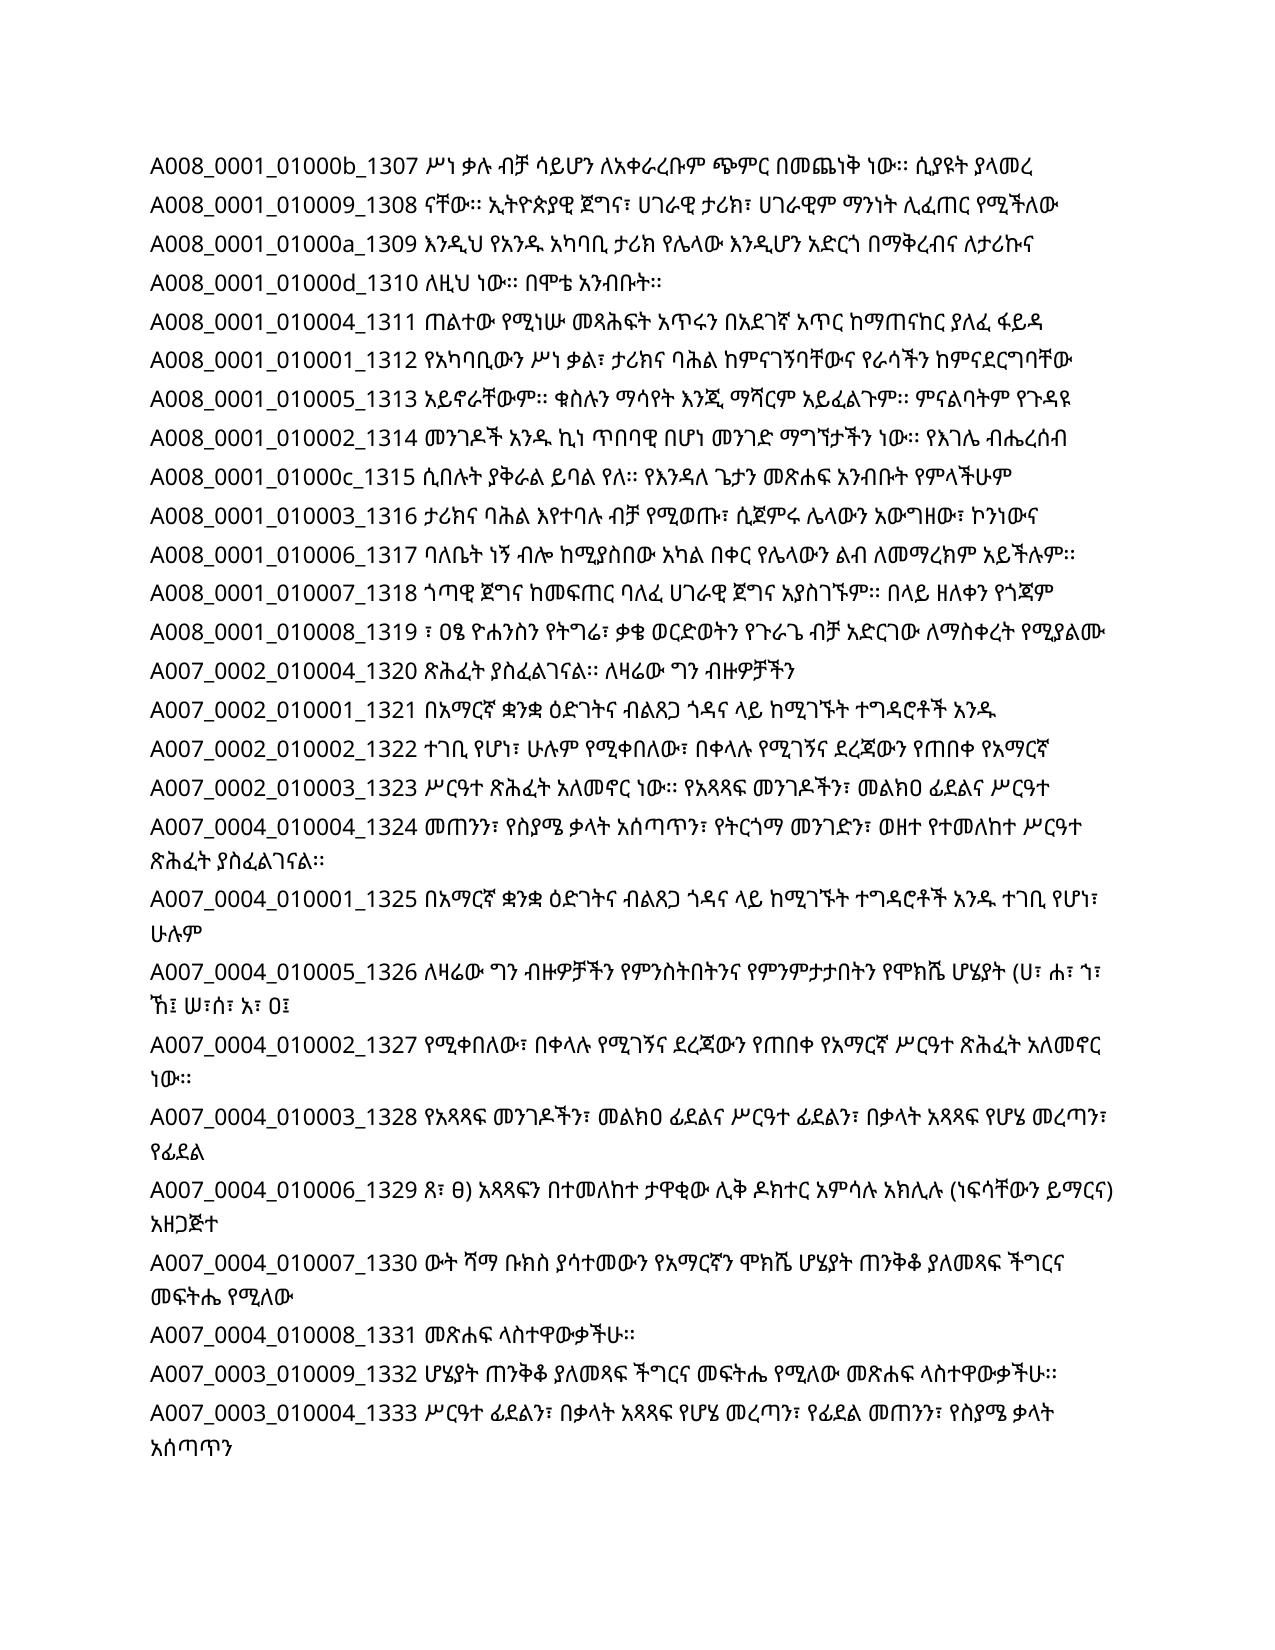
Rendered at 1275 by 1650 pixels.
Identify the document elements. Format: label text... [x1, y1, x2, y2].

text A007_0004_010002_1327 የሚቀበለው፣ በቀላሉ የሚገኝና ደረጃውን የጠበቀ የአማርኛ ሥርዓተ ጽሕፈት አለመኖር ነው፡፡ [150, 1029, 1125, 1097]
text A007_0002_010003_1323 ሥርዓተ ጽሕፈት አለመኖር ነው፡፡ የአጻጻፍ መንገዶችን፣ መልክዐ ፊደልና ሥርዓተ [150, 772, 1125, 806]
text A007_0004_010001_1325 በአማርኛ ቋንቋ ዕድገትና ብልጸጋ ጎዳና ላይ ከሚገኙት ተግዳሮቶች አንዱ ተገቢ የሆነ፣ ሁሉም [150, 883, 1125, 951]
text A007_0002_010001_1321 በአማርኛ ቋንቋ ዕድገትና ብልጸጋ ጎዳና ላይ ከሚገኙት ተግዳሮቶች አንዱ [150, 694, 1125, 728]
text A007_0003_010009_1332 ሆሄያት ጠንቅቆ ያለመጻፍ ችግርና መፍትሔ የሚለው መጽሐፍ ላስተዋውቃችሁ፡፡ [150, 1358, 1125, 1392]
text A007_0004_010008_1331 መጽሐፍ ላስተዋውቃችሁ፡፡ [150, 1319, 1125, 1353]
text A008_0001_010004_1311 ጠልተው የሚነሡ መጻሕፍት አጥሩን በአደገኛ አጥር ከማጠናከር ያለፈ ፋይዳ [150, 305, 1125, 339]
text A007_0002_010004_1320 ጽሕፈት ያስፈልገናል፡፡ ለዛሬው ግን ብዙዎቻችን [150, 655, 1125, 689]
text A008_0001_010006_1317 ባለቤት ነኝ ብሎ ከሚያስበው አካል በቀር የሌላውን ልብ ለመማረክም አይችሉም፡፡ [150, 538, 1125, 572]
text A008_0001_01000c_1315 ሲበሉት ያቅራል ይባል የለ፡፡ የእንዳለ ጌታን መጽሐፍ አንብቡት የምላችሁም [150, 461, 1125, 495]
text A007_0004_010004_1324 መጠንን፣ የስያሜ ቃላት አሰጣጥን፣ የትርጎማ መንገድን፣ ወዘተ የተመለከተ ሥርዓተ ጽሕፈት ያስፈልገናል፡፡ [150, 811, 1125, 879]
text A007_0004_010006_1329 ጸ፣ ፀ) አጻጻፍን በተመለከተ ታዋቂው ሊቅ ዶክተር አምሳሉ አክሊሉ (ነፍሳቸውን ይማርና) አዘጋጅተ [150, 1174, 1125, 1242]
text A008_0001_010002_1314 መንገዶች አንዱ ኪነ ጥበባዊ በሆነ መንገድ ማግኘታችን ነው፡፡ የእገሌ ብሔረሰብ [150, 422, 1125, 456]
text A007_0002_010002_1322 ተገቢ የሆነ፣ ሁሉም የሚቀበለው፣ በቀላሉ የሚገኝና ደረጃውን የጠበቀ የአማርኛ [150, 733, 1125, 767]
text A008_0001_01000b_1307 ሥነ ቃሉ ብቻ ሳይሆን ለአቀራረቡም ጭምር በመጨነቅ ነው፡፡ ሲያዩት ያላመረ [150, 150, 1125, 184]
text A008_0001_010009_1308 ናቸው፡፡ ኢትዮጵያዊ ጀግና፣ ሀገራዊ ታሪክ፣ ሀገራዊም ማንነት ሊፈጠር የሚችለው [150, 189, 1125, 223]
text A008_0001_01000d_1310 ለዚህ ነው፡፡ በሞቴ አንብቡት፡፡ [150, 267, 1125, 300]
text A008_0001_010003_1316 ታሪክና ባሕል እየተባሉ ብቻ የሚወጡ፣ ሲጀምሩ ሌላውን አውግዘው፣ ኮንነውና [150, 500, 1125, 533]
text A008_0001_010007_1318 ጎጣዊ ጀግና ከመፍጠር ባለፈ ሀገራዊ ጀግና አያስገኙም፡፡ በላይ ዘለቀን የጎጃም [150, 577, 1125, 611]
text A008_0001_01000a_1309 እንዲህ የአንዱ አካባቢ ታሪክ የሌላው እንዲሆን አድርጎ በማቅረብና ለታሪኩና [150, 228, 1125, 262]
text A007_0003_010004_1333 ሥርዓተ ፊደልን፣ በቃላት አጻጻፍ የሆሄ መረጣን፣ የፊደል መጠንን፣ የስያሜ ቃላት አሰጣጥን [150, 1397, 1125, 1465]
text A007_0004_010005_1326 ለዛሬው ግን ብዙዎቻችን የምንስትበትንና የምንምታታበትን የሞክሼ ሆሄያት (ሀ፣ ሐ፣ ኀ፣ ኸ፤ ሠ፣ሰ፣ አ፣ ዐ፤ [150, 956, 1125, 1024]
text A008_0001_010008_1319 ፣ ዐፄ ዮሐንስን የትግሬ፣ ቃቄ ወርድወትን የጉራጌ ብቻ አድርገው ለማስቀረት የሚያልሙ [150, 616, 1125, 650]
text A008_0001_010001_1312 የአካባቢውን ሥነ ቃል፣ ታሪክና ባሕል ከምናገኝባቸውና የራሳችን ከምናደርግባቸው [150, 344, 1125, 378]
text A007_0004_010007_1330 ውት ሻማ ቡክስ ያሳተመውን የአማርኛን ሞክሼ ሆሄያት ጠንቅቆ ያለመጻፍ ችግርና መፍትሔ የሚለው [150, 1247, 1125, 1315]
text A007_0004_010003_1328 የአጻጻፍ መንገዶችን፣ መልክዐ ፊደልና ሥርዓተ ፊደልን፣ በቃላት አጻጻፍ የሆሄ መረጣን፣ የፊደል [150, 1101, 1125, 1169]
text A008_0001_010005_1313 አይኖራቸውም፡፡ ቁስሉን ማሳየት እንጂ ማሻርም አይፈልጉም፡፡ ምናልባትም የጉዳዩ [150, 383, 1125, 417]
